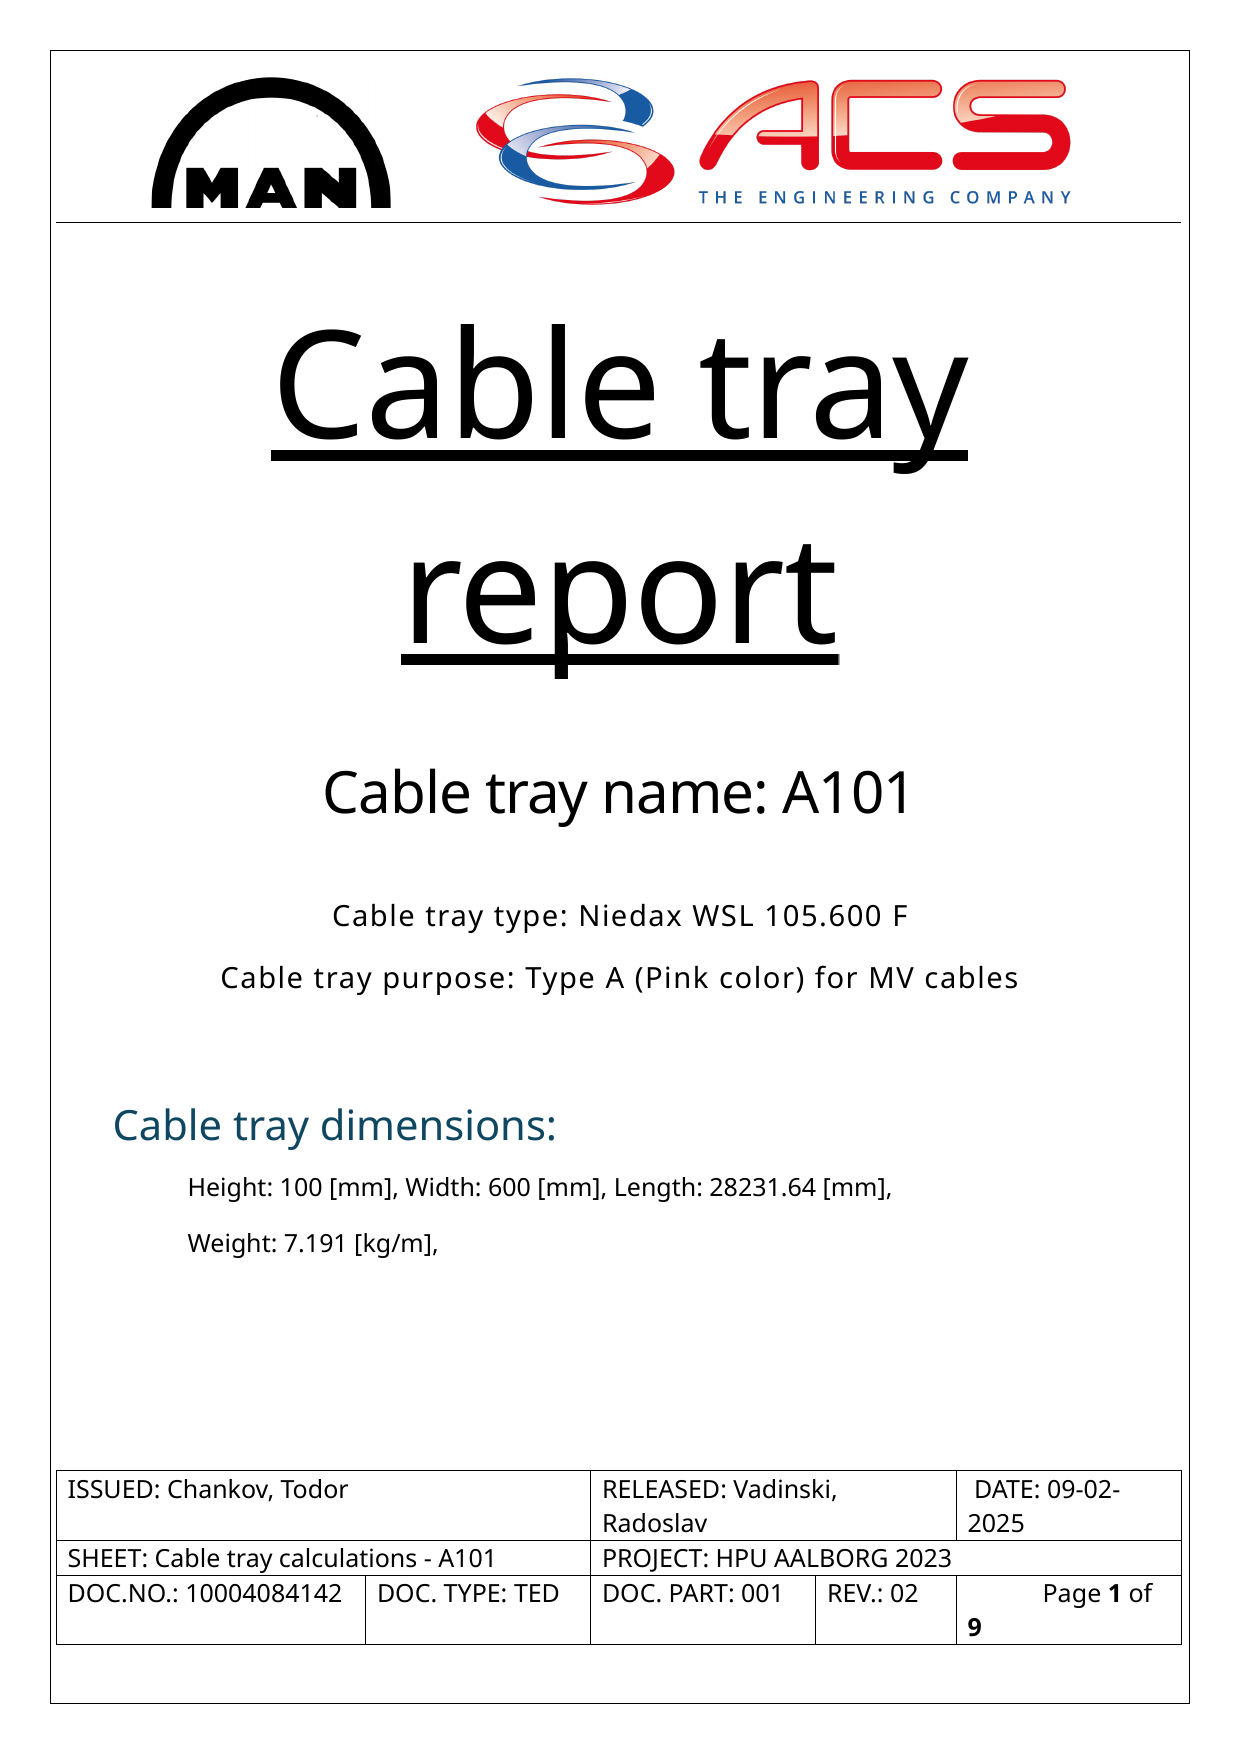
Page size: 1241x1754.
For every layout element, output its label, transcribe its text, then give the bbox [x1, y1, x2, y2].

text Height: 100 [mm], Width: 600 [mm], Length: 28231.64 [mm], [112, 1170, 1128, 1204]
title Cable tray report [112, 278, 1128, 687]
picture [151, 75, 391, 211]
picture [475, 75, 1086, 211]
title Cable tray name: A101 [112, 751, 1128, 831]
subtitle Cable tray dimensions: [112, 1096, 1128, 1153]
subtitle Cable tray type: Niedax WSL 105.600 F [112, 895, 1128, 934]
text Weight: 7.191 [kg/m], [112, 1226, 1128, 1259]
subtitle Cable tray purpose: Type A (Pink color) for MV cables [112, 957, 1128, 997]
